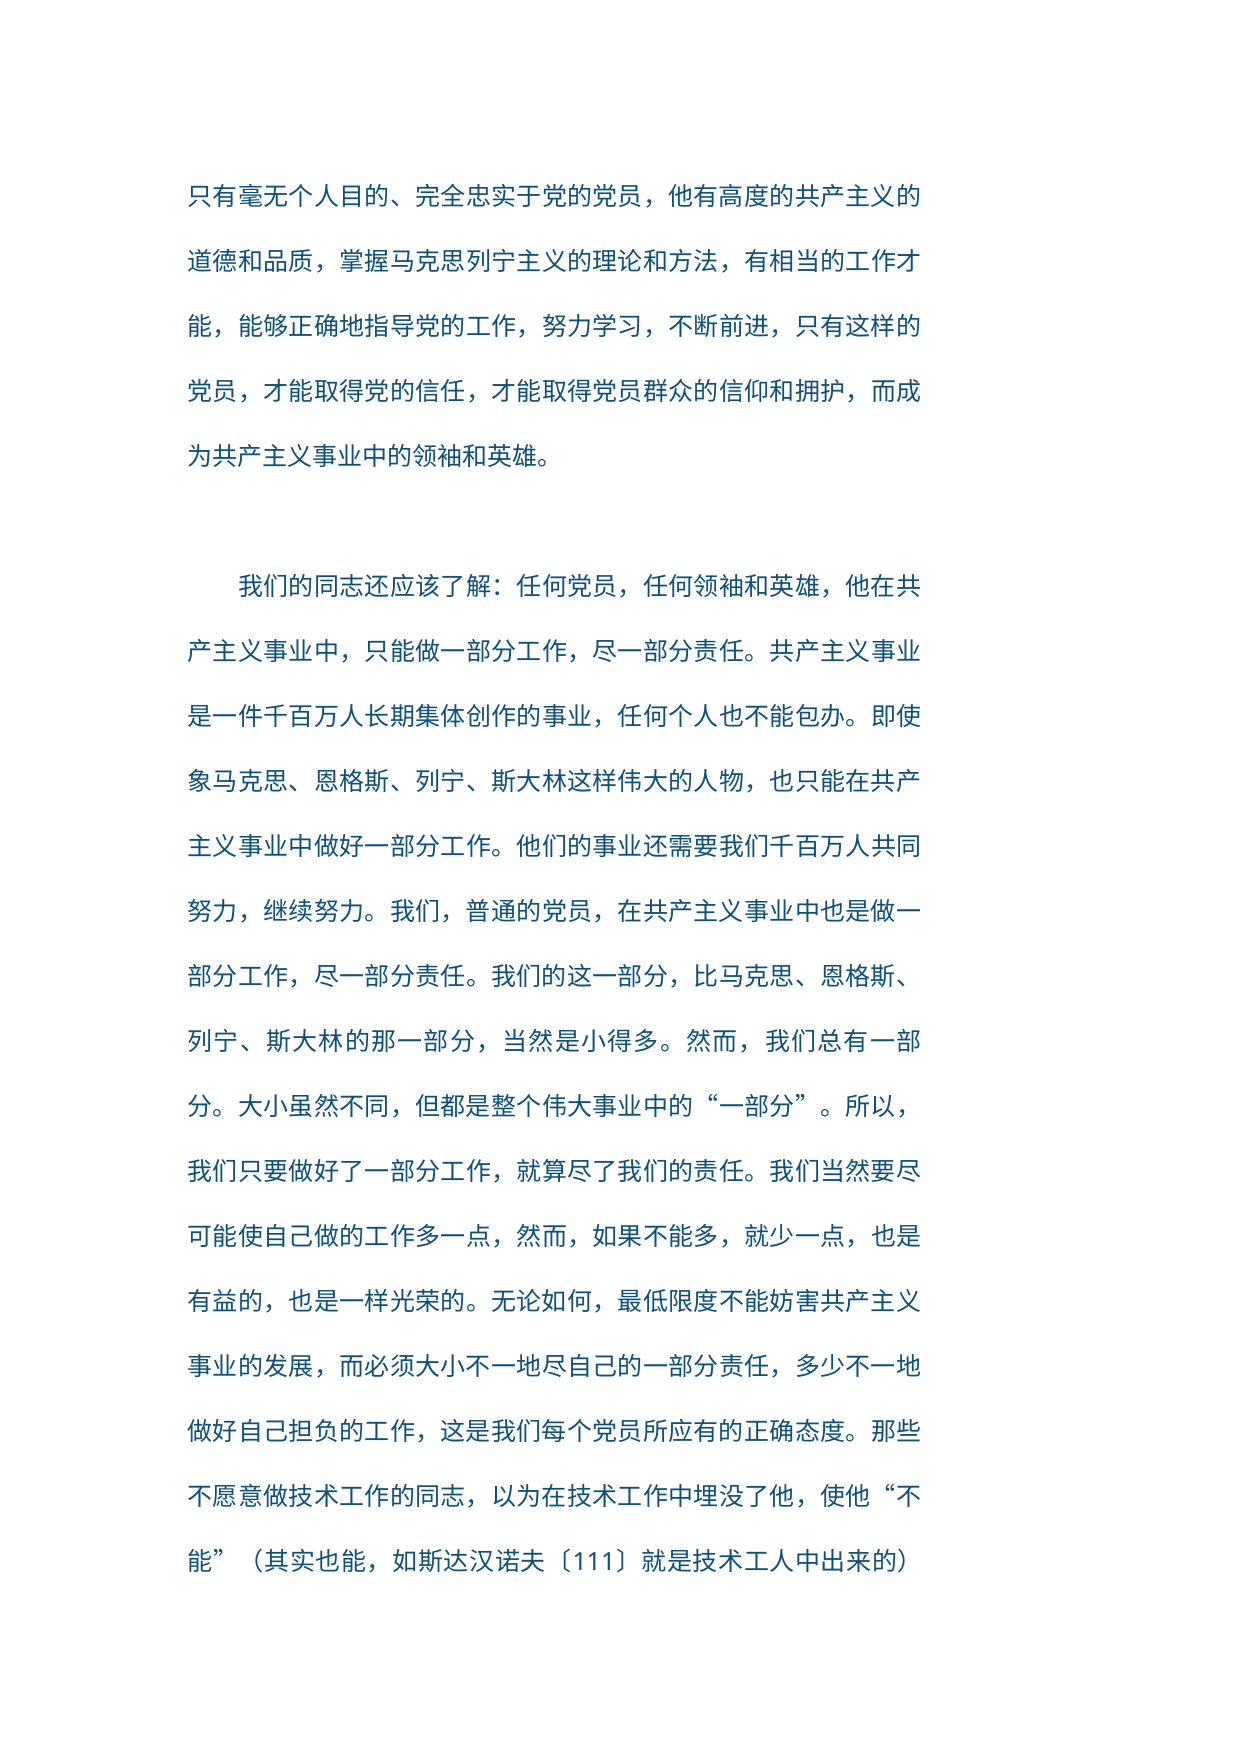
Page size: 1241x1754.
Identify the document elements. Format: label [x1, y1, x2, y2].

table_cell [188, 162, 923, 1592]
